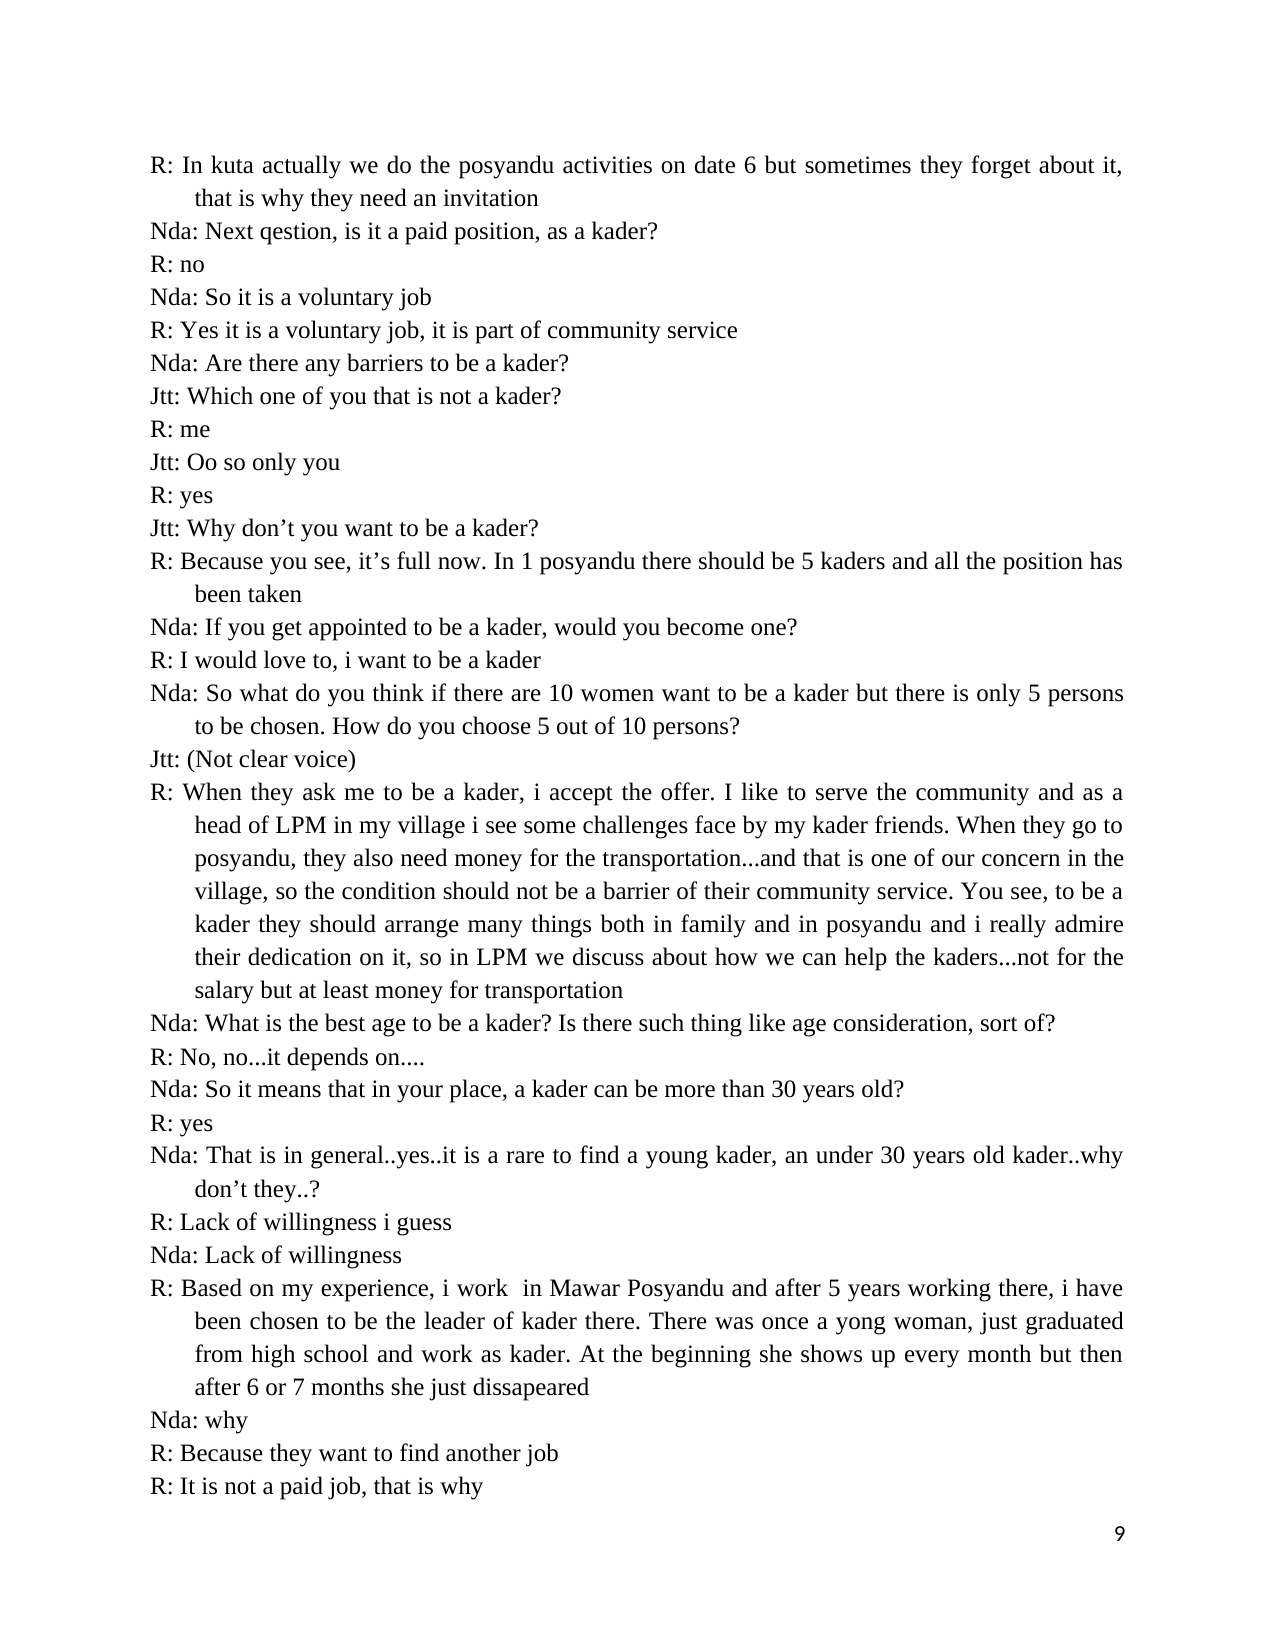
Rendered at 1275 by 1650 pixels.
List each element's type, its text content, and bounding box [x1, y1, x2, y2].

text Jtt: Which one of you that is not a kader? [150, 381, 1125, 410]
text Nda: So what do you think if there are 10 women want to be a kader but there is only 5 persons to be chosen. How do you choose 5 out of 10 persons? [150, 678, 1125, 740]
text R: no [150, 249, 1125, 278]
text Nda: Next qestion, is it a paid position, as a kader? [150, 216, 1125, 245]
text Nda: So it is a voluntary job [150, 282, 1125, 311]
text R: Because they want to find another job [150, 1438, 1125, 1467]
text R: I would love to, i want to be a kader [150, 645, 1125, 674]
text Nda: If you get appointed to be a kader, would you become one? [150, 612, 1125, 641]
text R: yes [150, 480, 1125, 509]
text R: When they ask me to be a kader, i accept the offer. I like to serve the community and as a head of LPM in my village i see some challenges face by my kader friends. When they go to posyandu, they also need money for the transportation...and that is one of our concern in the village, so the condition should not be a barrier of their community service. You see, to be a kader they should arrange many things both in family and in posyandu and i really admire their dedication on it, so in LPM we discuss about how we can help the kaders...not for the salary but at least money for transportation [150, 777, 1125, 1004]
text Nda: Lack of willingness [150, 1240, 1125, 1268]
text R: Based on my experience, i work in Mawar Posyandu and after 5 years working there, i have been chosen to be the leader of kader there. There was once a yong woman, just graduated from high school and work as kader. At the beginning she shows up every month but then after 6 or 7 months she just dissapeared [150, 1273, 1125, 1401]
text R: Yes it is a voluntary job, it is part of community service [150, 315, 1125, 344]
text R: No, no...it depends on.... [150, 1042, 1125, 1070]
text Jtt: (Not clear voice) [150, 744, 1125, 773]
text Jtt: Why don’t you want to be a kader? [150, 513, 1125, 542]
text R: yes [150, 1108, 1125, 1136]
text R: It is not a paid job, that is why [150, 1471, 1125, 1499]
text R: me [150, 414, 1125, 443]
text Nda: So it means that in your place, a kader can be more than 30 years old? [150, 1074, 1125, 1103]
text Jtt: Oo so only you [150, 447, 1125, 476]
text Nda: Are there any barriers to be a kader? [150, 348, 1125, 377]
text Nda: That is in general..yes..it is a rare to find a young kader, an under 30 years old kader..why don’t they..? [150, 1141, 1125, 1202]
text R: In kuta actually we do the posyandu activities on date 6 but sometimes they forget about it, that is why they need an invitation [150, 150, 1125, 212]
text Nda: why [150, 1405, 1125, 1433]
text R: Because you see, it’s full now. In 1 posyandu there should be 5 kaders and all the position has been taken [150, 546, 1125, 608]
text Nda: What is the best age to be a kader? Is there such thing like age consideration, sort of? [150, 1008, 1125, 1037]
text R: Lack of willingness i guess [150, 1207, 1125, 1235]
